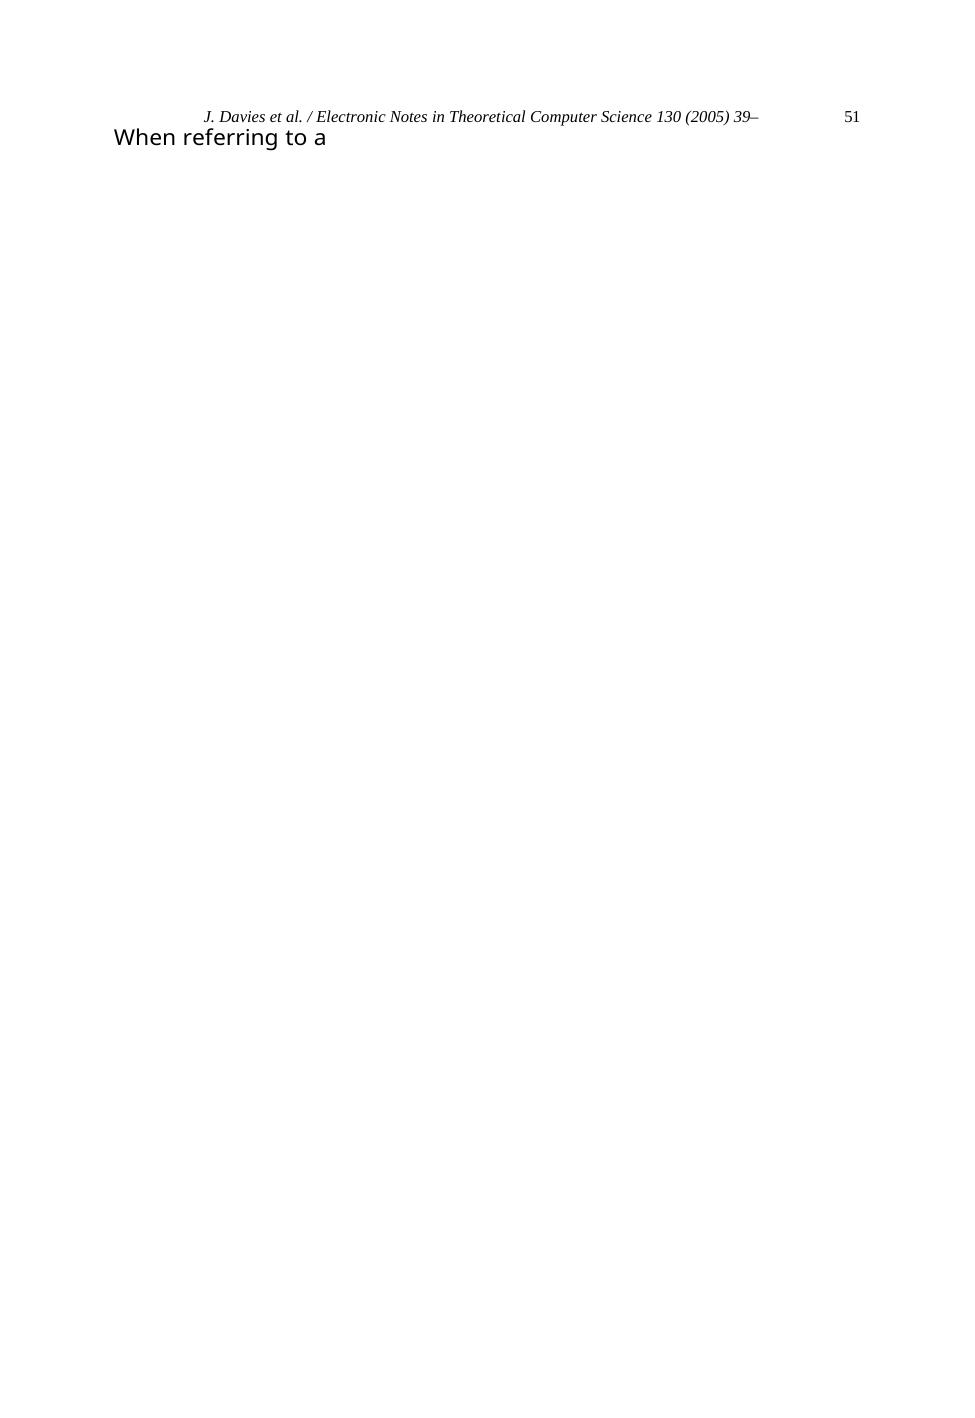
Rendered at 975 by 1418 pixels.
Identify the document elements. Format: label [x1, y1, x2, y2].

text [113, 125, 862, 151]
